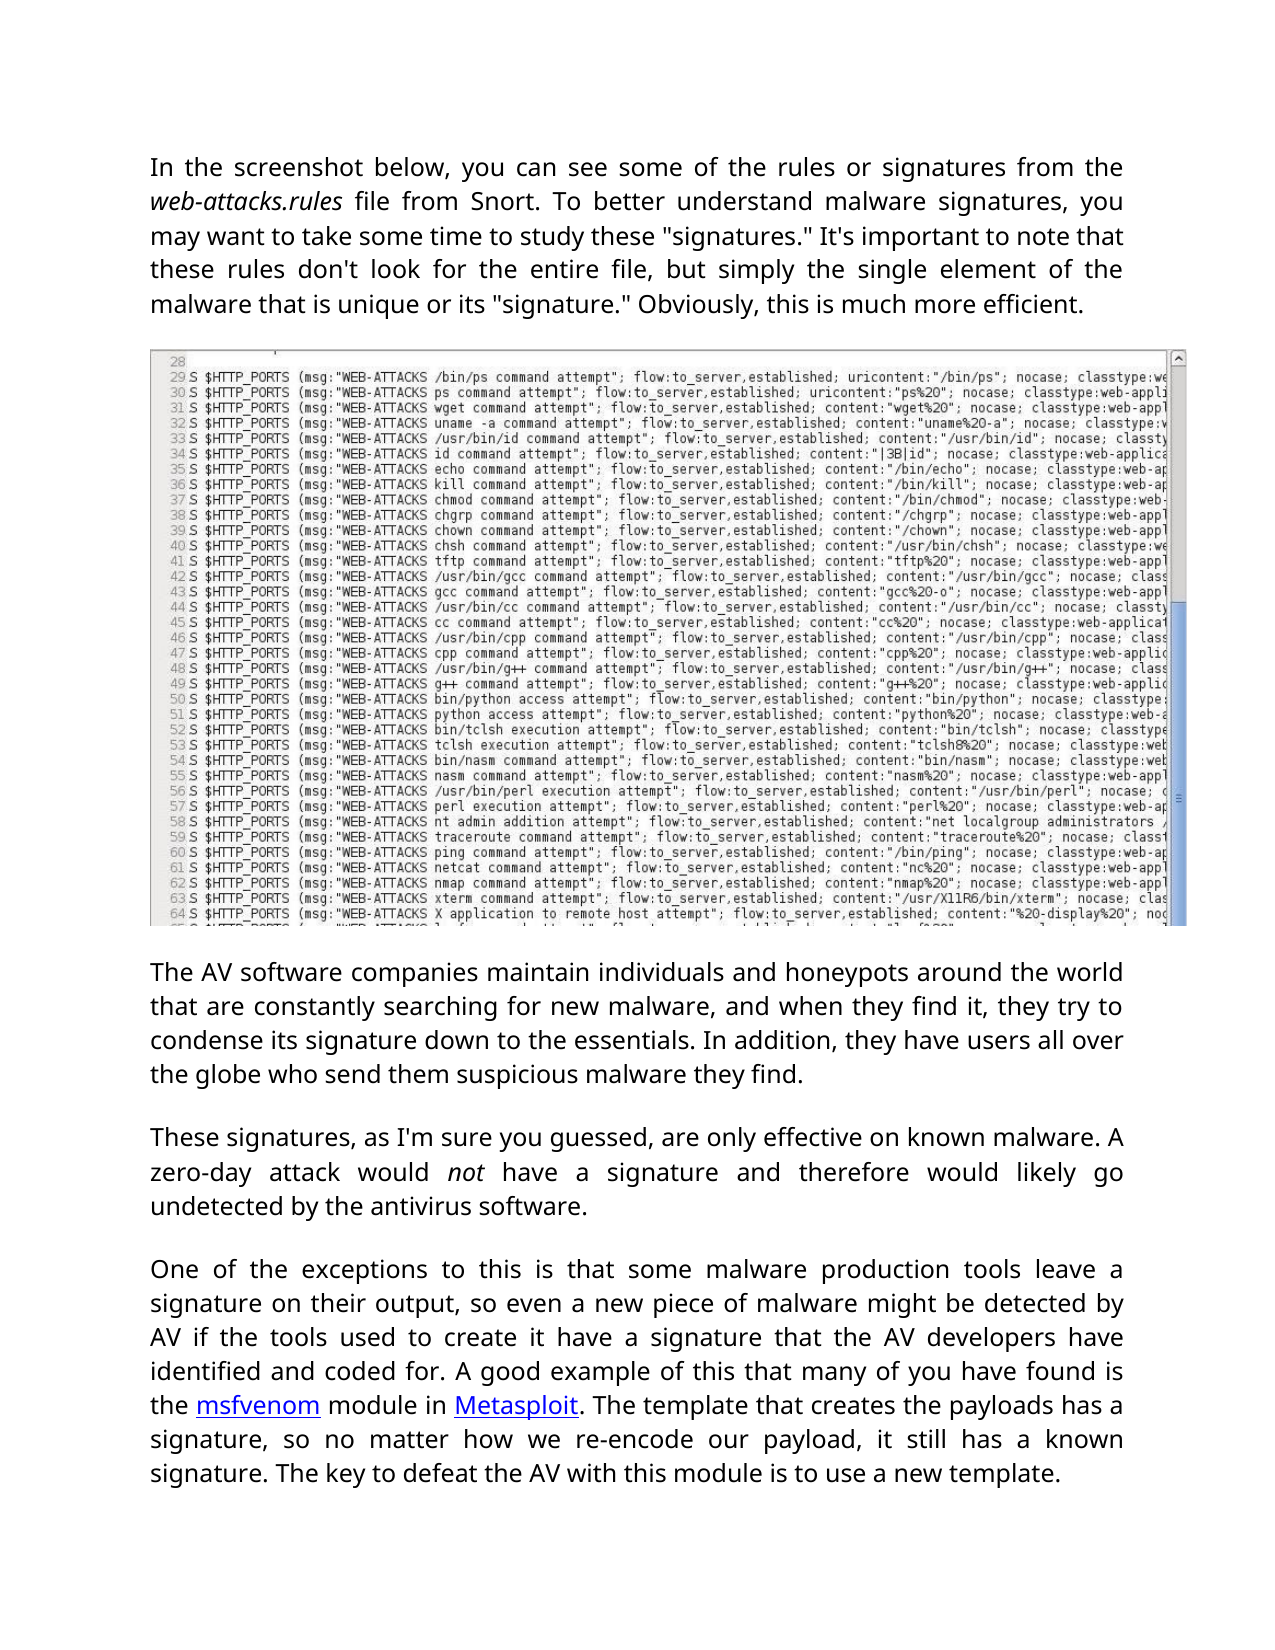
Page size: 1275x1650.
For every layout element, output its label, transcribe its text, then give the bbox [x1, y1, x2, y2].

text One of the exceptions to this is that some malware production tools leave a signature on their output, so even a new piece of malware might be detected by AV if the tools used to create it have a signature that the AV developers have identified and coded for. A good example of this that many of you have found is the msfvenom module in Metasploit. The template that creates the payloads has a signature, so no matter how we re-encode our payload, it still has a known signature. The key to defeat the AV with this module is to use a new template. [150, 1251, 1125, 1490]
picture [150, 349, 1187, 926]
text The AV software companies maintain individuals and honeypots around the world that are constantly searching for new malware, and when they find it, they try to condense its signature down to the essentials. In addition, they have users all over the globe who send them suspicious malware they find. [150, 955, 1125, 1091]
text In the screenshot below, you can see some of the rules or signatures from the web-attacks.rules file from Snort. To better understand malware signatures, you may want to take some time to study these "signatures." It's important to note that these rules don't look for the entire file, but simply the single element of the malware that is unique or its "signature." Obviously, this is much more efficient. [150, 150, 1125, 320]
text These signatures, as I'm sure you guessed, are only effective on known malware. A zero-day attack would not have a signature and therefore would likely go undetected by the antivirus software. [150, 1120, 1125, 1222]
